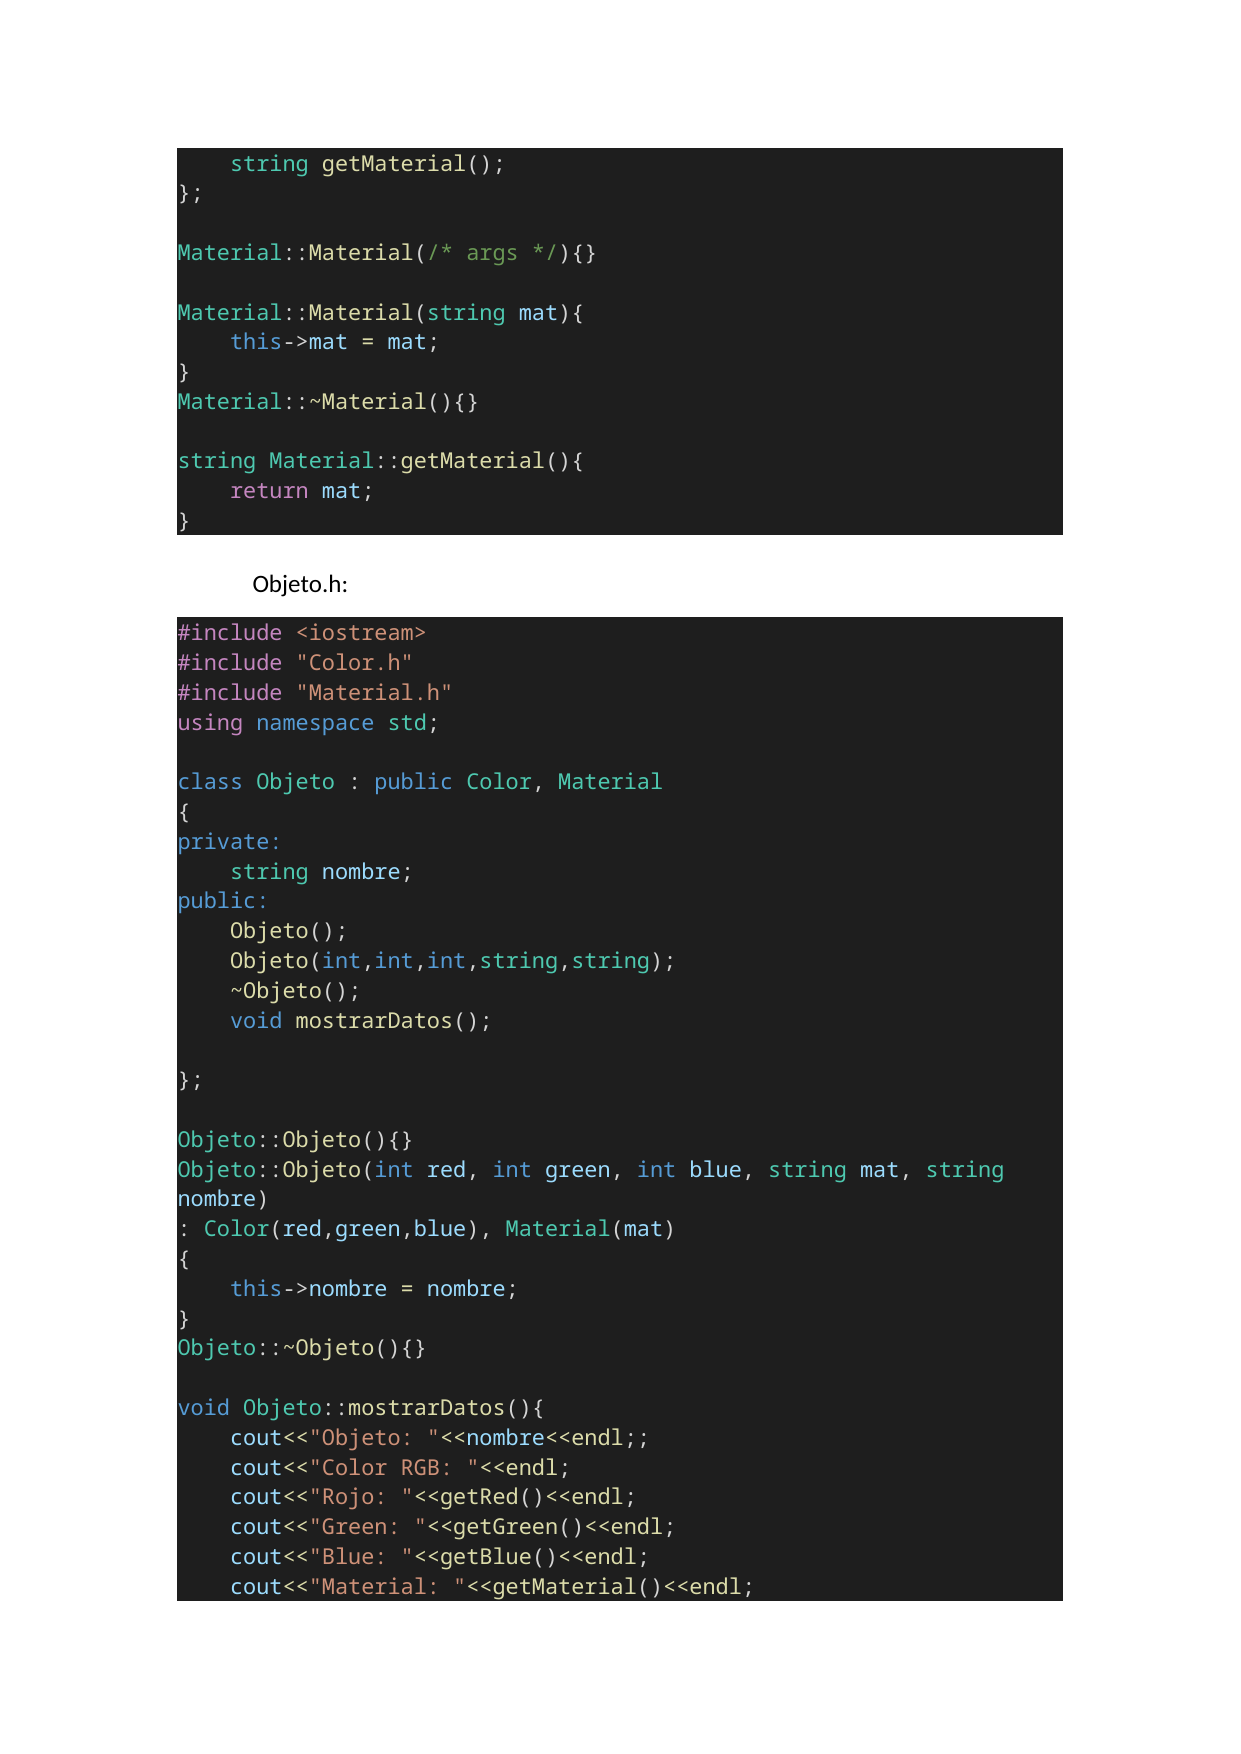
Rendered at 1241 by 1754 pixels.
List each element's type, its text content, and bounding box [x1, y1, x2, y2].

text #include "Color.h" [177, 647, 1063, 677]
text }; [177, 1064, 1063, 1094]
text } [177, 356, 1063, 386]
list Objeto.h: [252, 568, 1063, 598]
text Objeto::Objeto(){} [177, 1124, 1063, 1154]
text Objeto::Objeto(int red, int green, int blue, string mat, string nombre) [177, 1154, 1063, 1213]
text class Objeto : public Color, Material [177, 766, 1063, 796]
text cout<<"Blue: "<<getBlue()<<endl; [177, 1541, 1063, 1571]
text : Color(red,green,blue), Material(mat) [177, 1213, 1063, 1243]
text }; [177, 177, 1063, 207]
text void mostrarDatos(); [177, 1005, 1063, 1034]
text cout<<"Material: "<<getMaterial()<<endl; [177, 1571, 1063, 1601]
text cout<<"Objeto: "<<nombre<<endl;; [177, 1422, 1063, 1452]
text Material::~Material(){} [177, 386, 1063, 416]
text ~Objeto(); [177, 975, 1063, 1005]
text { [177, 1243, 1063, 1273]
text } [177, 505, 1063, 535]
text using namespace std; [177, 707, 1063, 737]
text } [177, 1303, 1063, 1332]
text cout<<"Green: "<<getGreen()<<endl; [177, 1511, 1063, 1541]
text string Material::getMaterial(){ [177, 446, 1063, 475]
text #include "Material.h" [177, 677, 1063, 707]
text Material::Material(/* args */){} [177, 237, 1063, 267]
text public: [177, 886, 1063, 915]
text void Objeto::mostrarDatos(){ [177, 1392, 1063, 1422]
text return mat; [177, 475, 1063, 505]
text string getMaterial(); [177, 148, 1063, 177]
text cout<<"Rojo: "<<getRed()<<endl; [177, 1481, 1063, 1511]
text this->mat = mat; [177, 326, 1063, 356]
text cout<<"Color RGB: "<<endl; [177, 1452, 1063, 1481]
text #include <iostream> [177, 617, 1063, 647]
text Objeto::~Objeto(){} [177, 1332, 1063, 1362]
text Objeto(int,int,int,string,string); [177, 945, 1063, 975]
text { [177, 796, 1063, 826]
text Material::Material(string mat){ [177, 297, 1063, 326]
text private: [177, 826, 1063, 856]
text string nombre; [177, 856, 1063, 886]
text Objeto(); [177, 915, 1063, 945]
text this->nombre = nombre; [177, 1273, 1063, 1303]
